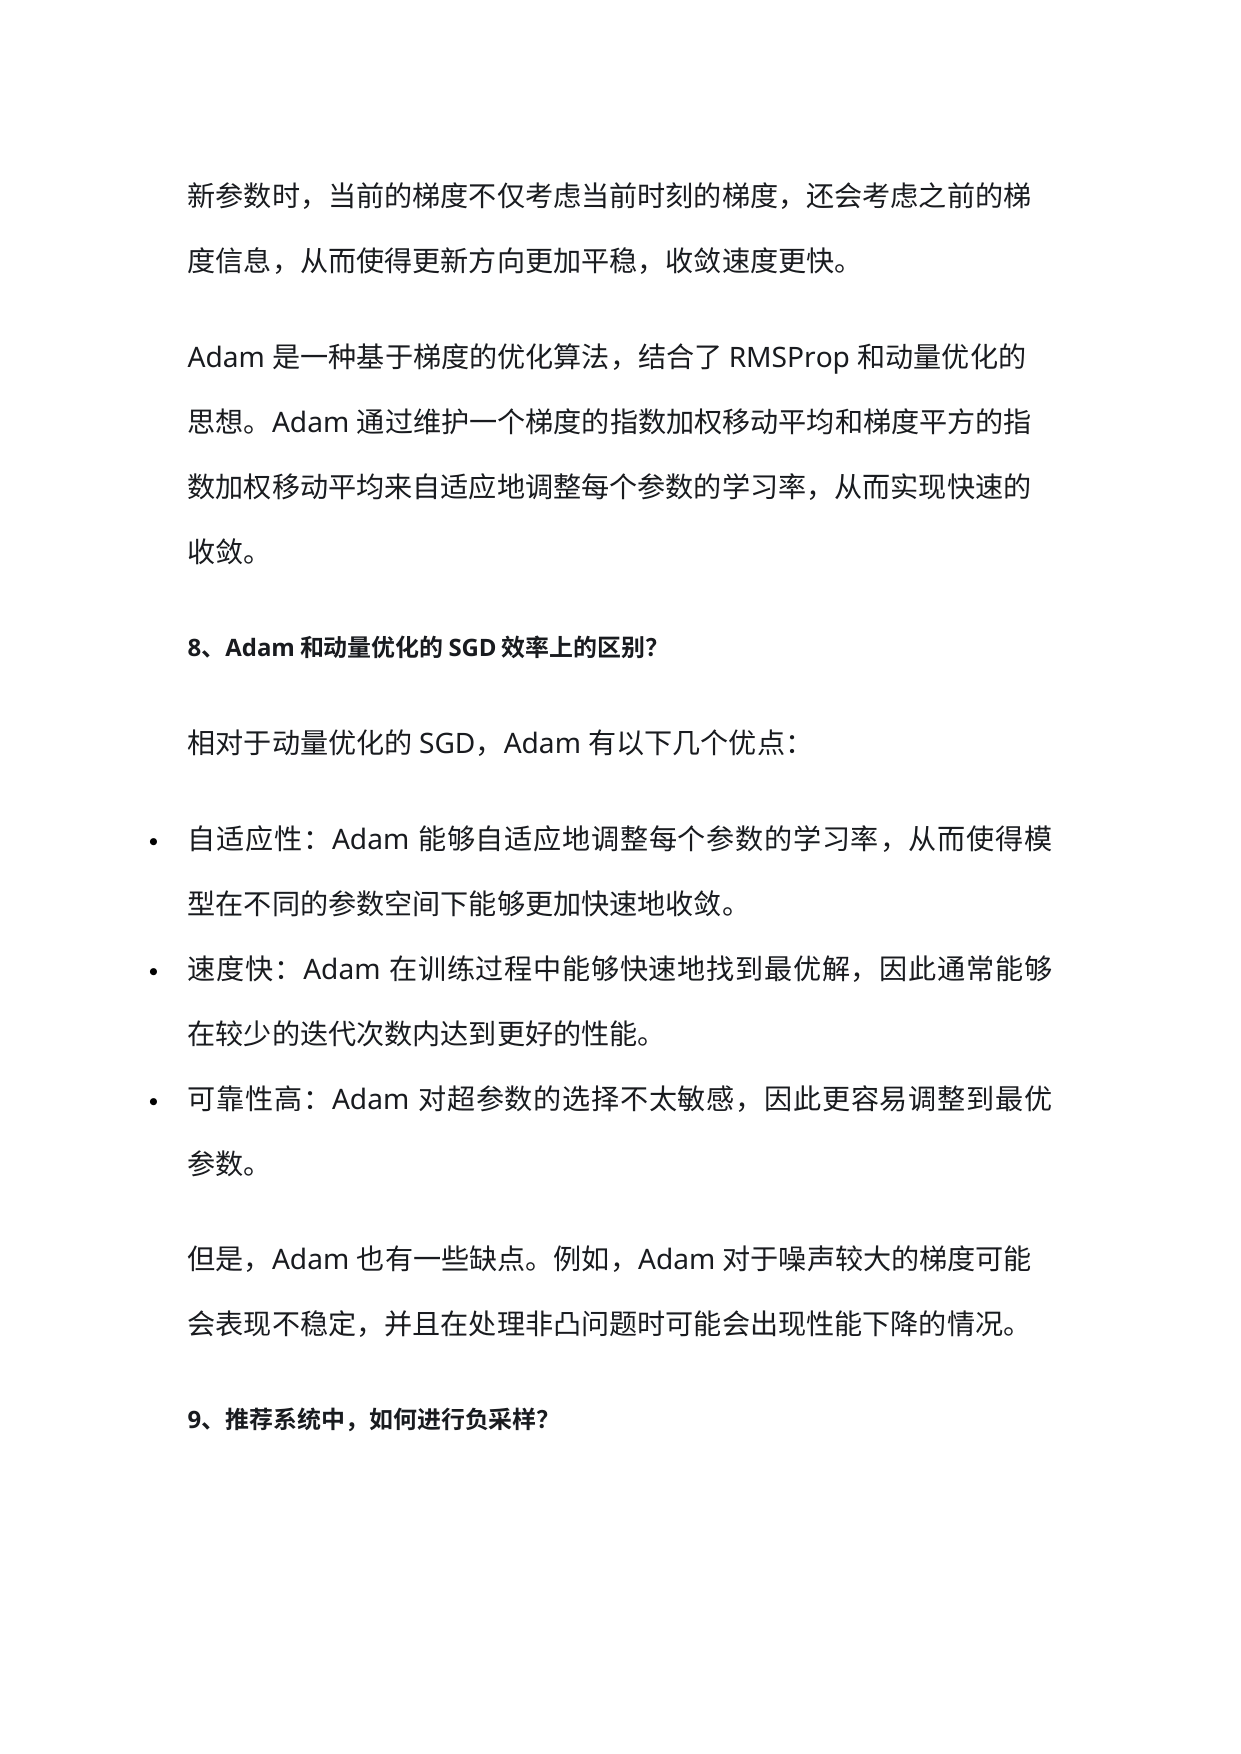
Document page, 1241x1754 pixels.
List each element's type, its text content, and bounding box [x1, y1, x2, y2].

subtitle 9、推荐系统中，如何进行负采样？ [187, 1386, 1053, 1451]
text 相对于动量优化的 SGD，Adam 有以下几个优点： [187, 709, 1053, 774]
list 可靠性高：Adam 对超参数的选择不太敏感，因此更容易调整到最优参数。 [150, 1064, 1053, 1194]
list 自适应性：Adam 能够自适应地调整每个参数的学习率，从而使得模型在不同的参数空间下能够更加快速地收敛。 [150, 804, 1053, 934]
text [187, 162, 1053, 292]
text Adam 是一种基于梯度的优化算法，结合了 RMSProp 和动量优化的思想。Adam 通过维护一个梯度的指数加权移动平均和梯度平方的指数加权移动平均来自适应地调整每个参数的学习率，从而实现快速的收敛。 [187, 323, 1053, 583]
subtitle 8、Adam和动量优化的SGD效率上的区别？ [187, 613, 1053, 678]
list 速度快：Adam 在训练过程中能够快速地找到最优解，因此通常能够在较少的迭代次数内达到更好的性能。 [150, 934, 1053, 1064]
text 但是，Adam 也有一些缺点。例如，Adam 对于噪声较大的梯度可能会表现不稳定，并且在处理非凸问题时可能会出现性能下降的情况。 [187, 1225, 1053, 1355]
